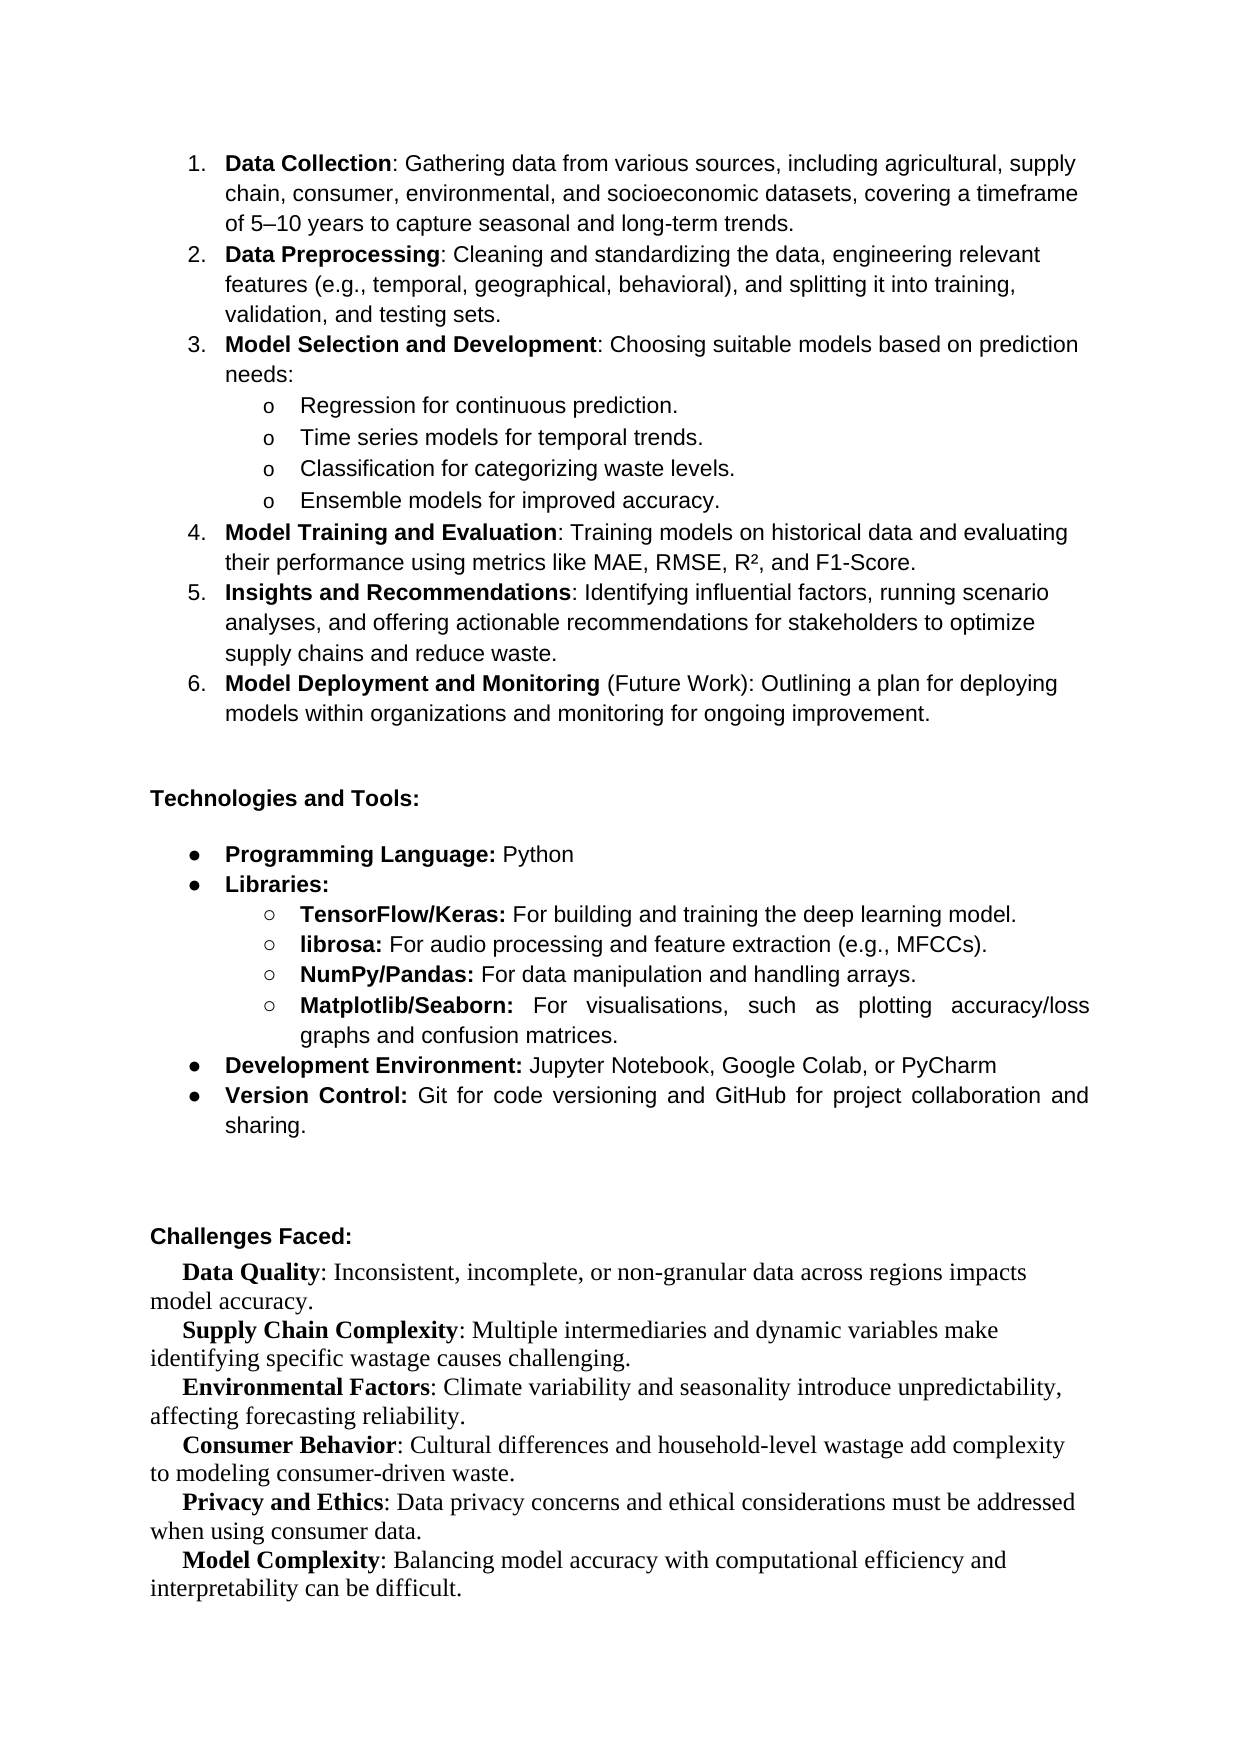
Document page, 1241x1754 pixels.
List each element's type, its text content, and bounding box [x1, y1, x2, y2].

list Data Preprocessing: Cleaning and standardizing the data, engineering relevant features (e.g., temporal, geographical, behavioral), and splitting it into training, validation, and testing sets. [187, 241, 1090, 327]
list NumPy/Pandas: For data manipulation and handling arrays. [262, 961, 1090, 988]
list Programming Language: Python [187, 841, 1090, 867]
list Time series models for temporal trends. [262, 423, 1090, 451]
text  Consumer Behavior: Cultural differences and household-level wastage add complexity to modeling consumer-driven waste. [150, 1430, 1090, 1487]
list Model Selection and Development: Choosing suitable models based on prediction needs: [187, 331, 1090, 388]
text  Privacy and Ethics: Data privacy concerns and ethical considerations must be addressed when using consumer data. [150, 1487, 1090, 1545]
list Classification for categorizing waste levels. [262, 455, 1090, 483]
list Ensemble models for improved accuracy. [262, 487, 1090, 515]
list librosa: For audio processing and feature extraction (e.g., MFCCs). [262, 931, 1090, 958]
text  Model Complexity: Balancing model accuracy with computational efficiency and interpretability can be difficult. [150, 1545, 1090, 1602]
list Matplotlib/Seaborn: For visualisations, such as plotting accuracy/loss graphs and confusion matrices. [262, 992, 1090, 1048]
subtitle Technologies and Tools: [150, 785, 1090, 812]
list Libraries: [187, 871, 1090, 897]
list TensorFlow/Keras: For building and training the deep learning model. [262, 901, 1090, 927]
text  Data Quality: Inconsistent, incomplete, or non-granular data across regions impacts model accuracy. [150, 1257, 1090, 1315]
subtitle Challenges Faced: [150, 1223, 1090, 1249]
list Data Collection: Gathering data from various sources, including agricultural, supply chain, consumer, environmental, and socioeconomic datasets, covering a timeframe of 5–10 years to capture seasonal and long-term trends. [187, 150, 1090, 237]
list Development Environment: Jupyter Notebook, Google Colab, or PyCharm [187, 1052, 1090, 1078]
list Version Control: Git for code versioning and GitHub for project collaboration and sharing. [187, 1082, 1090, 1139]
list Model Training and Evaluation: Training models on historical data and evaluating their performance using metrics like MAE, RMSE, R², and F1-Score. [187, 519, 1090, 575]
text  Supply Chain Complexity: Multiple intermediaries and dynamic variables make identifying specific wastage causes challenging. [150, 1315, 1090, 1372]
list Model Deployment and Monitoring (Future Work): Outlining a plan for deploying models within organizations and monitoring for ongoing improvement. [187, 670, 1090, 726]
text  Environmental Factors: Climate variability and seasonality introduce unpredictability, affecting forecasting reliability. [150, 1372, 1090, 1430]
list Regression for continuous prediction. [262, 392, 1090, 419]
list Insights and Recommendations: Identifying influential factors, running scenario analyses, and offering actionable recommendations for stakeholders to optimize supply chains and reduce waste. [187, 579, 1090, 666]
